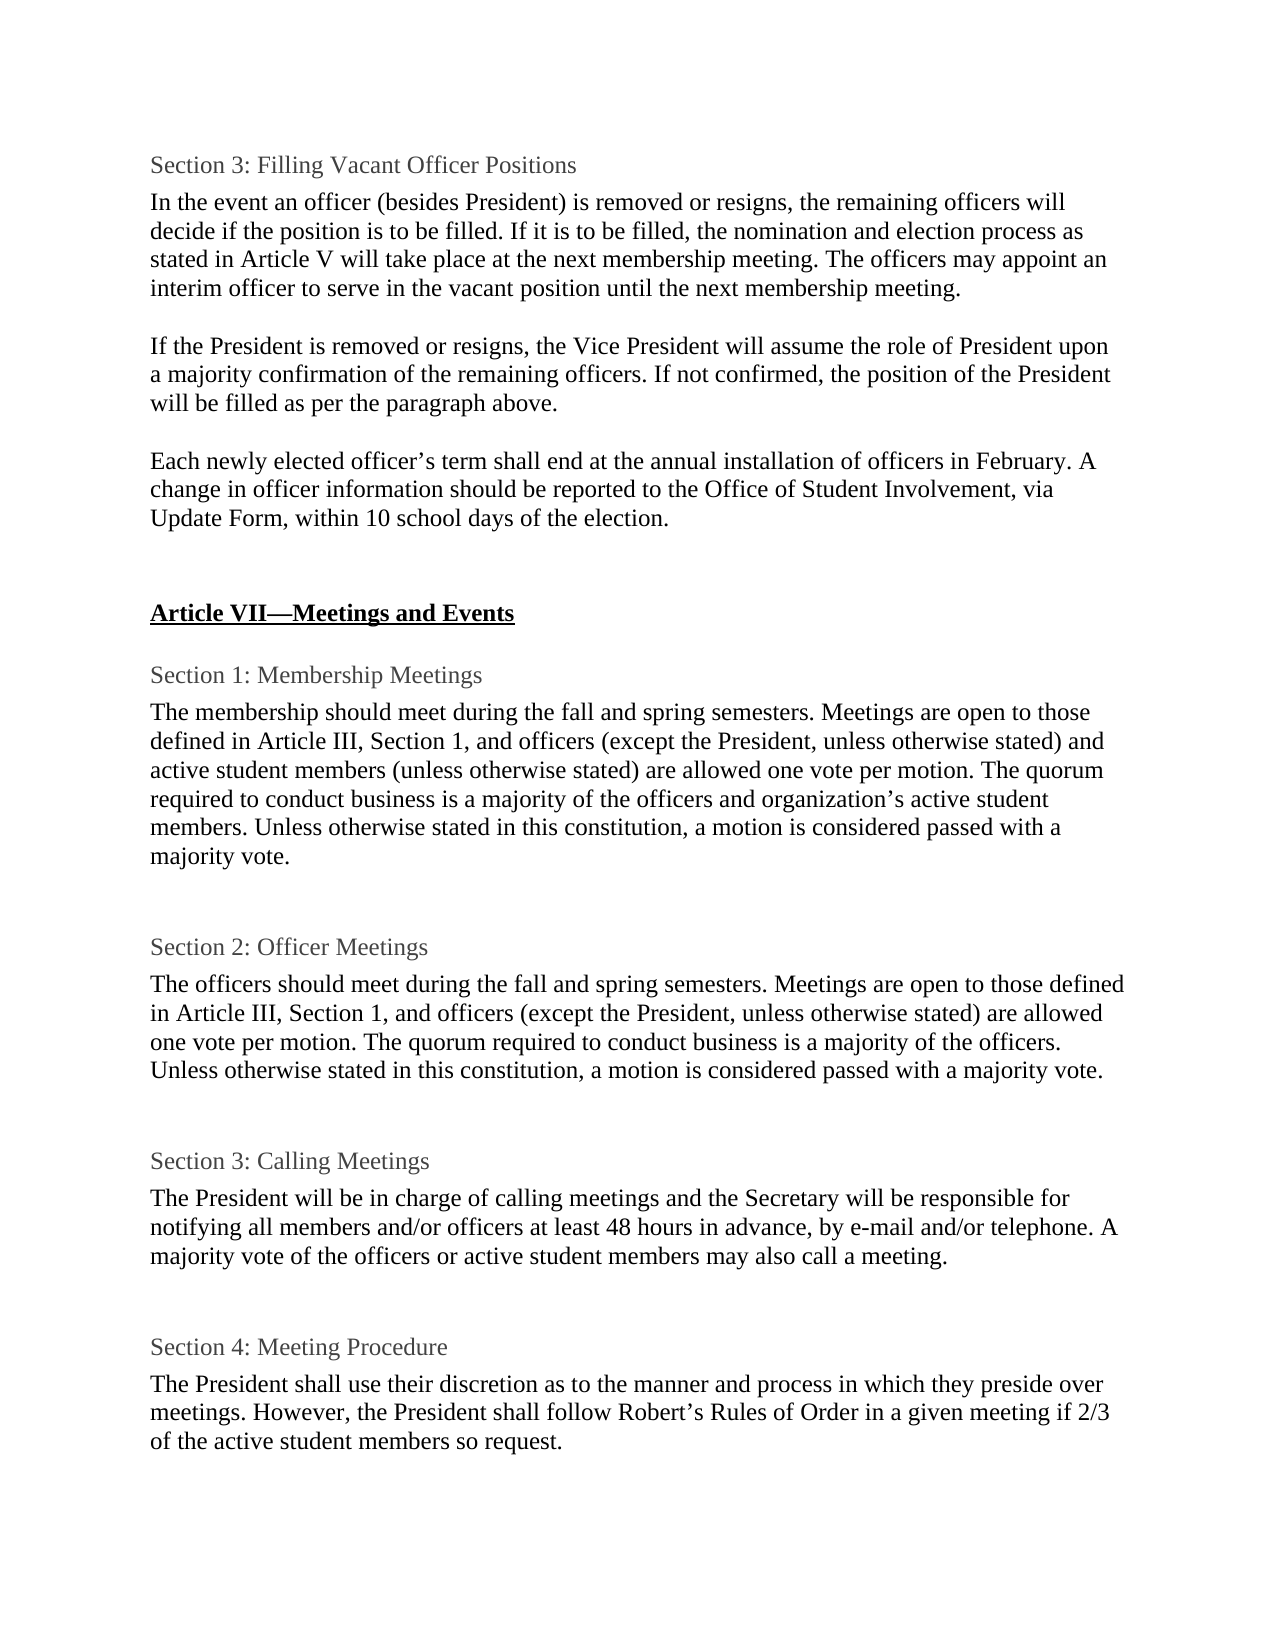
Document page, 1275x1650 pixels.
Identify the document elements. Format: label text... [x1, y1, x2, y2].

text Section 3: Filling Vacant Officer Positions [150, 150, 1125, 179]
text The officers should meet during the fall and spring semesters. Meetings are open to those defined in Article III, Section 1, and officers (except the President, unless otherwise stated) are allowed one vote per motion. The quorum required to conduct business is a majority of the officers. Unless otherwise stated in this constitution, a motion is considered passed with a majority vote. [150, 969, 1125, 1084]
text The membership should meet during the fall and spring semesters. Meetings are open to those defined in Article III, Section 1, and officers (except the President, unless otherwise stated) and active student members (unless otherwise stated) are allowed one vote per motion. The quorum required to conduct business is a majority of the officers and organization’s active student members. Unless otherwise stated in this constitution, a motion is considered passed with a majority vote. [150, 697, 1125, 870]
text Section 3: Calling Meetings [150, 1146, 1125, 1175]
text Section 1: Membership Meetings [150, 660, 1125, 689]
text The President will be in charge of calling meetings and the Secretary will be responsible for notifying all members and/or officers at least 48 hours in advance, by e-mail and/or telephone. A majority vote of the officers or active student members may also call a meeting. [150, 1183, 1125, 1269]
text Section 2: Officer Meetings [150, 932, 1125, 961]
text Article VII—Meetings and Events [150, 598, 1125, 627]
text Each newly elected officer’s term shall end at the annual installation of officers in February. A change in officer information should be reported to the Office of Student Involvement, via Update Form, within 10 school days of the election. [150, 446, 1125, 532]
text In the event an officer (besides President) is removed or resigns, the remaining officers will decide if the position is to be filled. If it is to be filled, the nomination and election process as stated in Article V will take place at the next membership meeting. The officers may appoint an interim officer to serve in the vacant position until the next membership meeting. [150, 187, 1125, 302]
text Section 4: Meeting Procedure [150, 1332, 1125, 1360]
text If the President is removed or resigns, the Vice President will assume the role of President upon a majority confirmation of the remaining officers. If not confirmed, the position of the President will be filled as per the paragraph above. [150, 331, 1125, 417]
text The President shall use their discretion as to the manner and process in which they preside over meetings. However, the President shall follow Robert’s Rules of Order in a given meeting if 2/3 of the active student members so request. [150, 1369, 1125, 1455]
